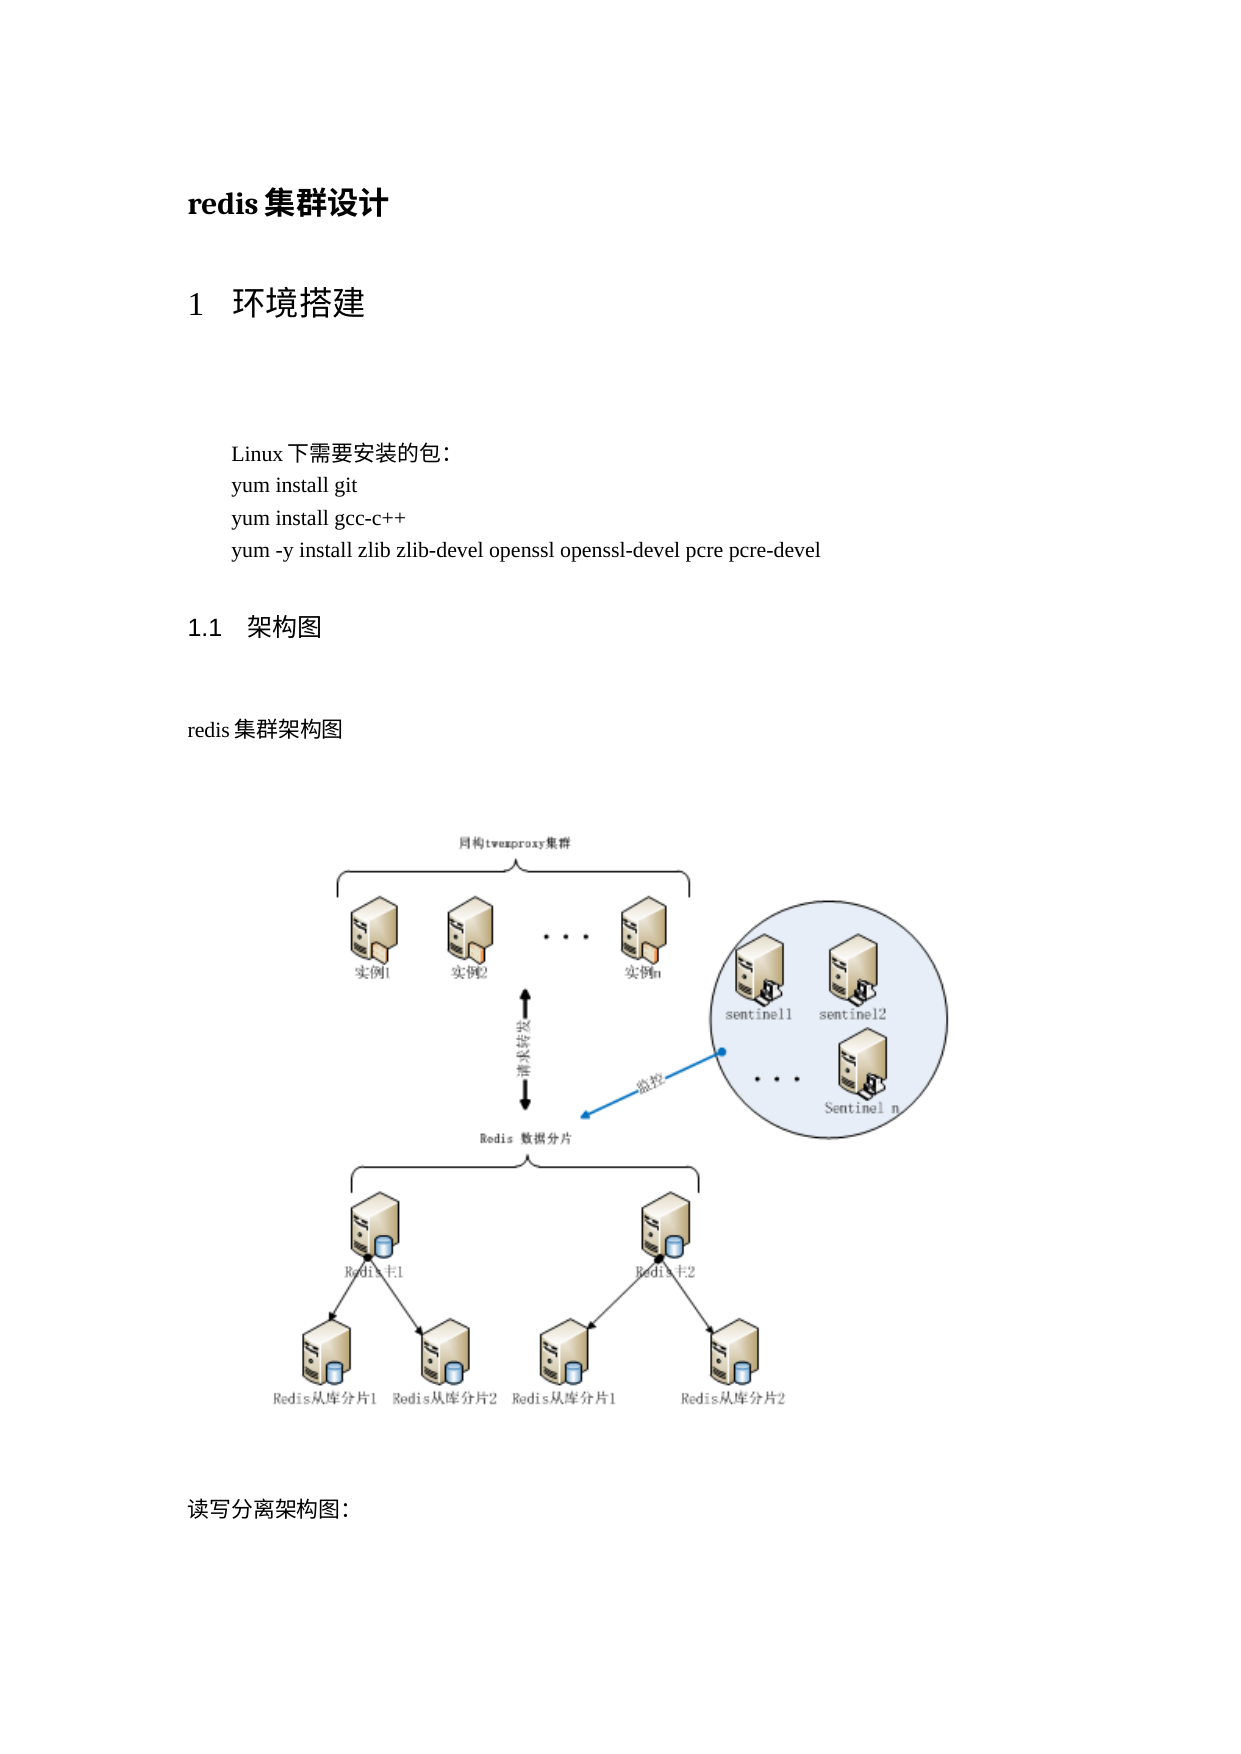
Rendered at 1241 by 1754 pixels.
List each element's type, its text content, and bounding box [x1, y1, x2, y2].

text yum -y install zlib zlib-devel openssl openssl-devel pcre pcre-devel [187, 533, 1053, 566]
text 读写分离架构图： [187, 1492, 1053, 1524]
subtitle 架构图 [187, 593, 1053, 658]
text yum install git [187, 468, 1053, 501]
title redis集群设计 [187, 168, 1053, 233]
text redis集群架构图 [187, 712, 1053, 744]
subtitle 环境搭建 [187, 269, 1053, 334]
text Linux下需要安装的包： [231, 436, 1053, 468]
text yum install gcc-c++ [187, 501, 1053, 533]
picture [187, 744, 1042, 1470]
